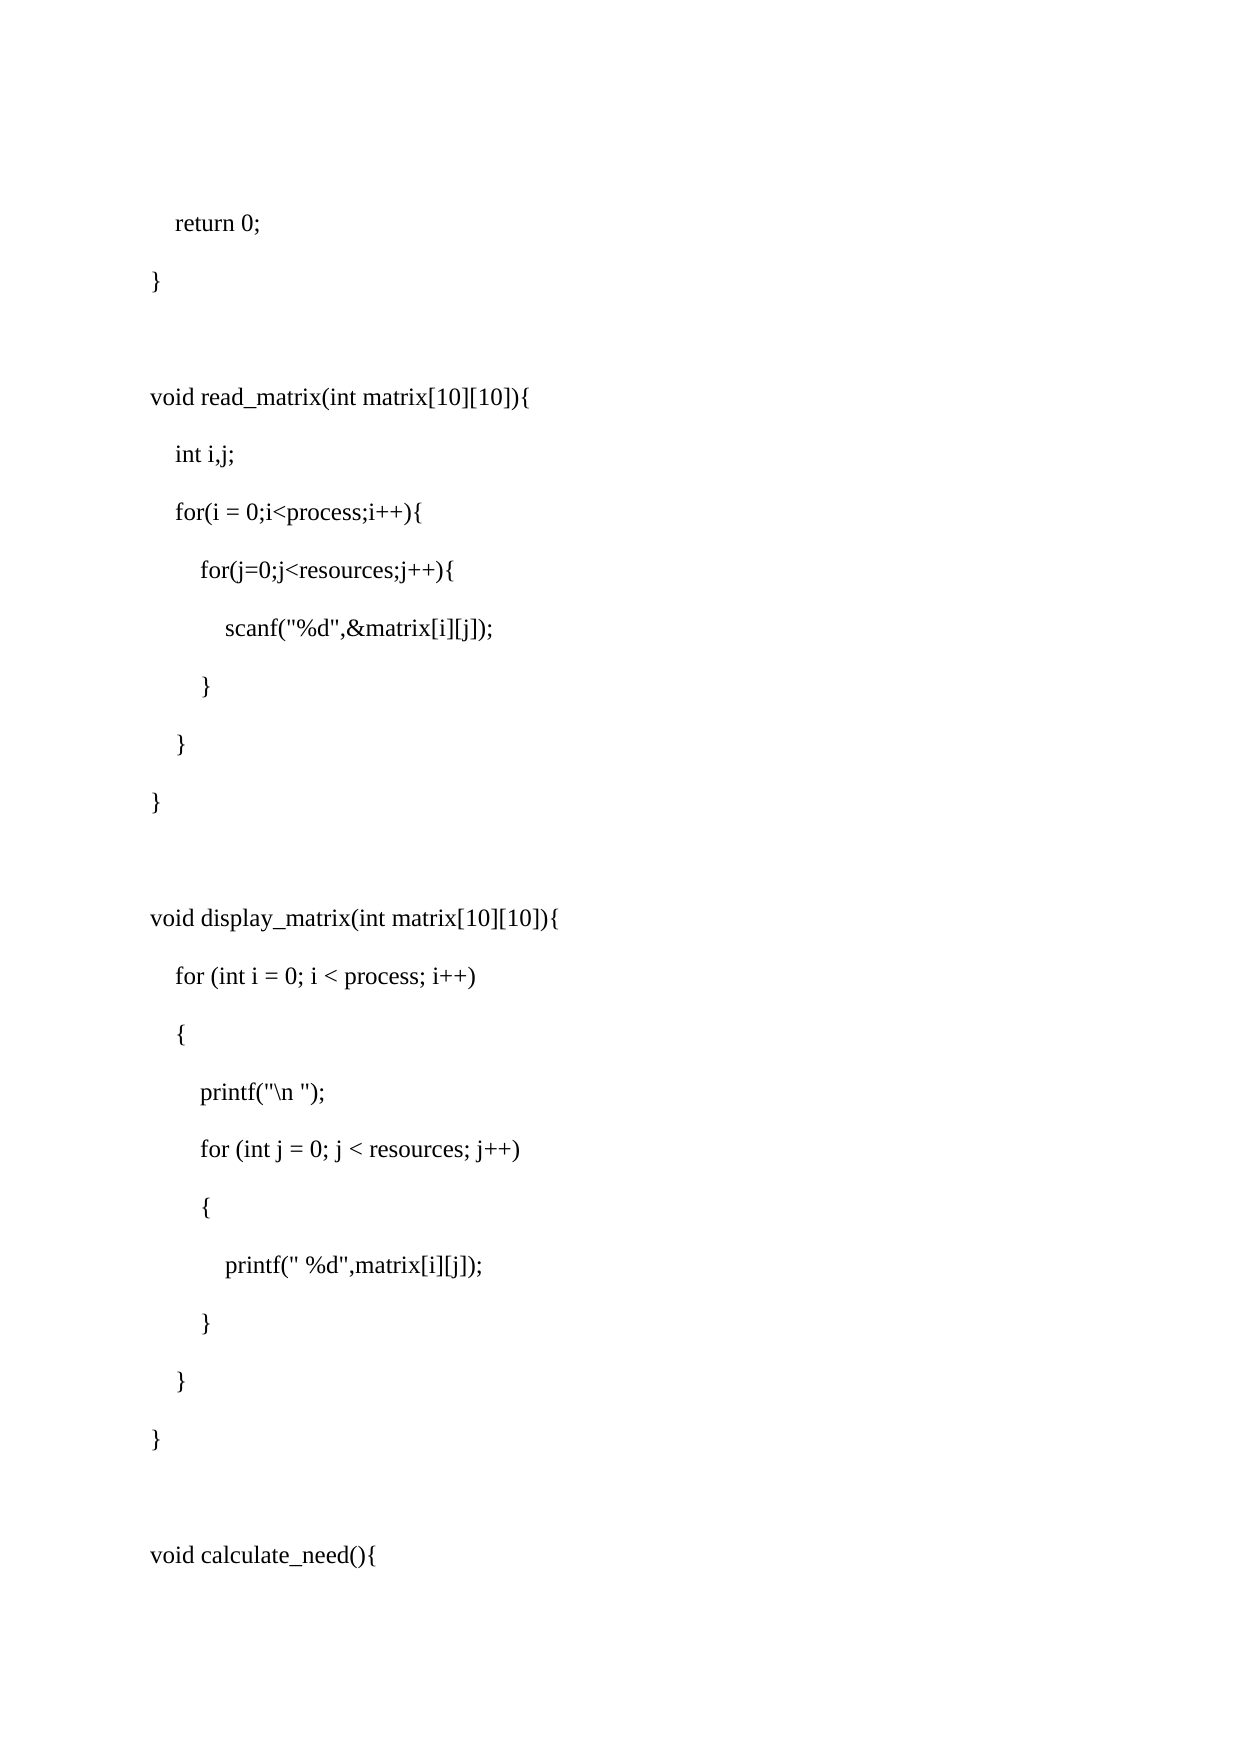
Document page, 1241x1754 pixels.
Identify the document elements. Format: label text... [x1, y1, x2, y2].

text scanf("%d",&matrix[i][j]); [150, 613, 1090, 642]
text printf(" %d",matrix[i][j]); [150, 1250, 1090, 1279]
text { [150, 1192, 1090, 1221]
text { [150, 1019, 1090, 1047]
text } [150, 671, 1090, 700]
text } [150, 1424, 1090, 1453]
text } [150, 729, 1090, 758]
text return 0; [150, 208, 1090, 237]
text for(j=0;j<resources;j++){ [150, 555, 1090, 584]
text void display_matrix(int matrix[10][10]){ [150, 903, 1090, 932]
text void read_matrix(int matrix[10][10]){ [150, 382, 1090, 410]
text for (int j = 0; j < resources; j++) [150, 1134, 1090, 1163]
text int i,j; [150, 439, 1090, 468]
text } [150, 787, 1090, 816]
text } [150, 1366, 1090, 1395]
text } [150, 266, 1090, 294]
text for(i = 0;i<process;i++){ [150, 497, 1090, 526]
text void calculate_need(){ [150, 1540, 1090, 1569]
text } [150, 1308, 1090, 1337]
text for (int i = 0; i < process; i++) [150, 961, 1090, 989]
text printf("\n "); [150, 1077, 1090, 1105]
